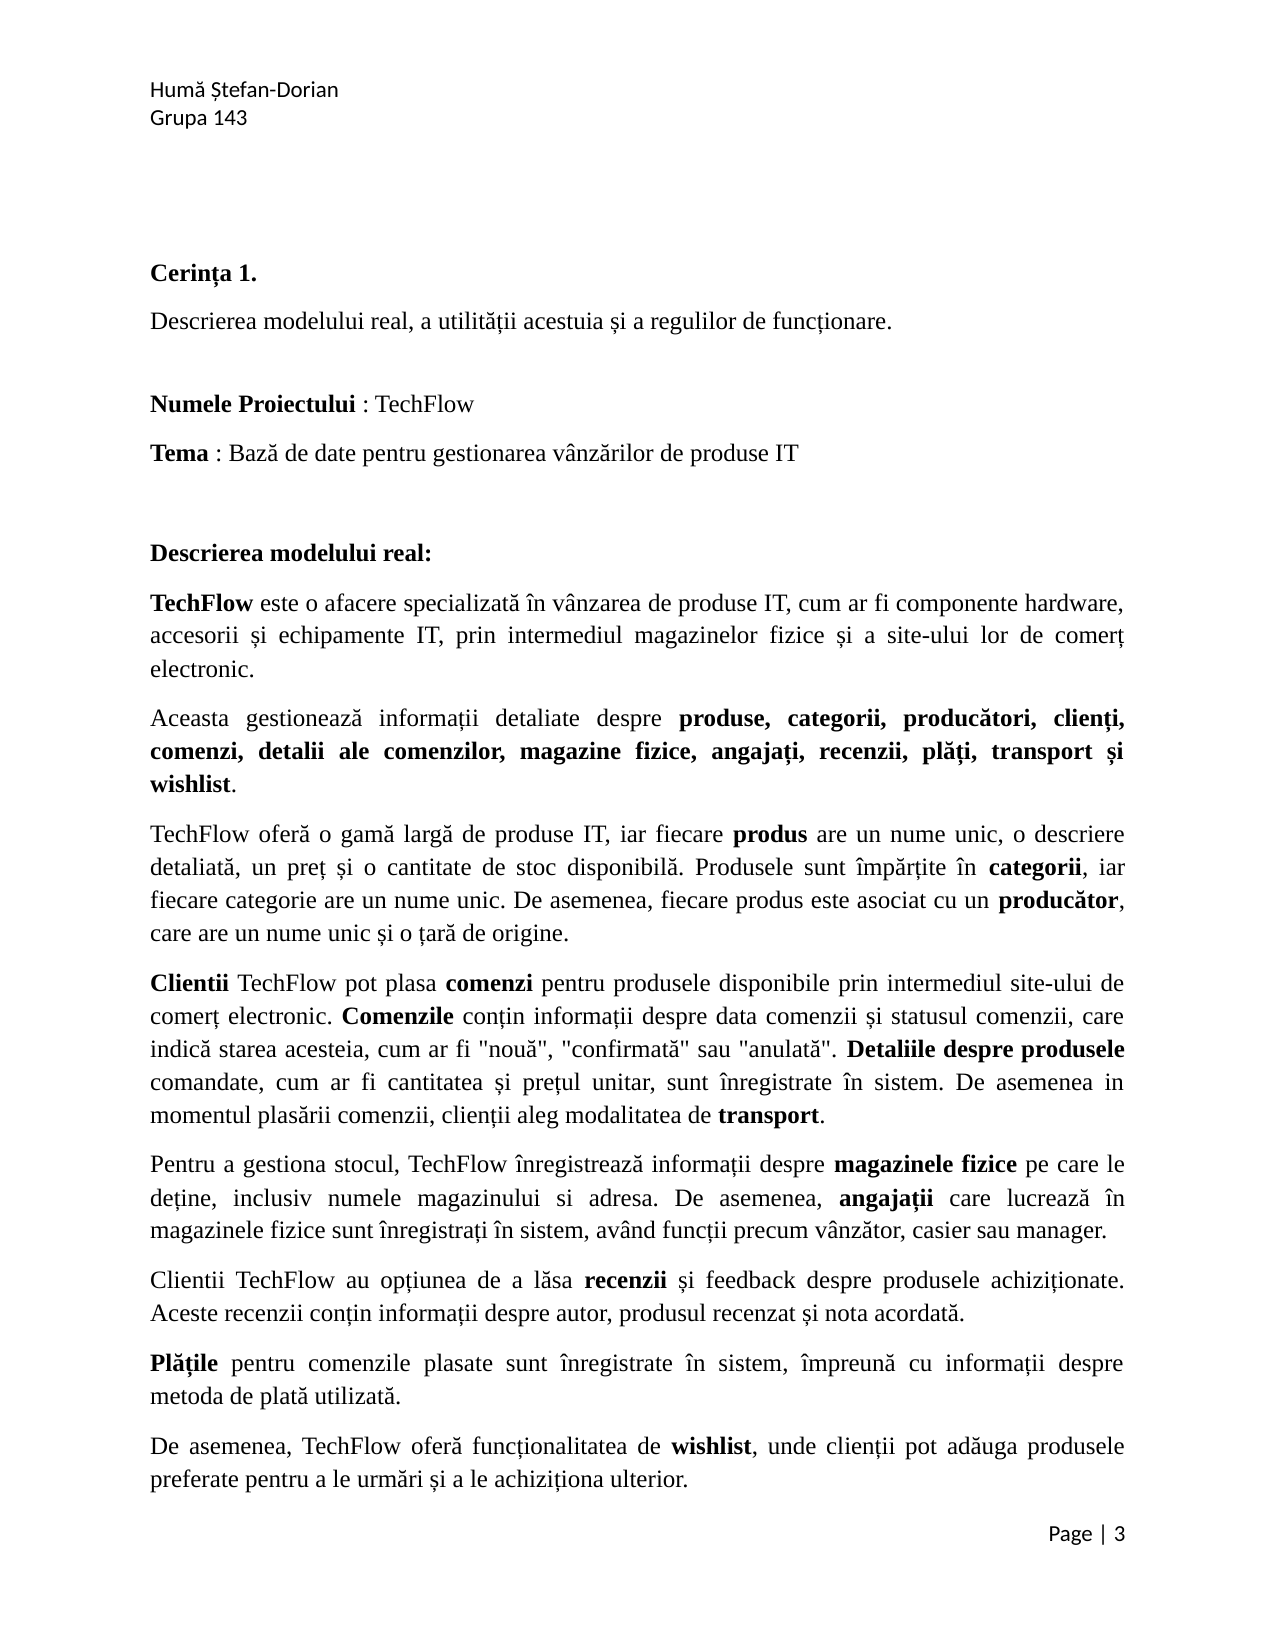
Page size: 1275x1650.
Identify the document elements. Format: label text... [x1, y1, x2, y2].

text Cerința 1. [150, 258, 1125, 287]
text Descrierea modelului real, a utilității acestuia și a regulilor de funcționare. [150, 306, 1125, 335]
text Clientii TechFlow au opțiunea de a lăsa recenzii și feedback despre produsele achiziționate. Aceste recenzii conțin informații despre autor, produsul recenzat și nota acordată. [150, 1265, 1125, 1327]
text Tema : Bază de date pentru gestionarea vânzărilor de produse IT [150, 438, 1125, 467]
text TechFlow este o afacere specializată în vânzarea de produse IT, cum ar fi componente hardware, accesorii și echipamente IT, prin intermediul magazinelor fizice și a site-ului lor de comerț electronic. [150, 588, 1125, 682]
text Pentru a gestiona stocul, TechFlow înregistrează informații despre magazinele fizice pe care le deține, inclusiv numele magazinului si adresa. De asemenea, angajații care lucrează în magazinele fizice sunt înregistrați în sistem, având funcții precum vânzător, casier sau manager. [150, 1149, 1125, 1244]
text Descrierea modelului real: [150, 538, 1125, 567]
text Numele Proiectului : TechFlow [150, 389, 1125, 418]
text Aceasta gestionează informații detaliate despre produse, categorii, producători, clienți, comenzi, detalii ale comenzilor, magazine fizice, angajați, recenzii, plăți, transport și wishlist. [150, 703, 1125, 798]
text De asemenea, TechFlow oferă funcționalitatea de wishlist, unde clienții pot adăuga produsele preferate pentru a le urmări și a le achiziționa ulterior. [150, 1431, 1125, 1492]
text TechFlow oferă o gamă largă de produse IT, iar fiecare produs are un nume unic, o descriere detaliată, un preț și o cantitate de stoc disponibilă. Produsele sunt împărțite în categorii, iar fiecare categorie are un nume unic. De asemenea, fiecare produs este asociat cu un producător, care are un nume unic și o țară de origine. [150, 819, 1125, 947]
text Plățile pentru comenzile plasate sunt înregistrate în sistem, împreună cu informații despre metoda de plată utilizată. [150, 1348, 1125, 1410]
text Clientii TechFlow pot plasa comenzi pentru produsele disponibile prin intermediul site-ului de comerț electronic. Comenzile conțin informații despre data comenzii și statusul comenzii, care indică starea acesteia, cum ar fi "nouă", "confirmată" sau "anulată". Detaliile despre produsele comandate, cum ar fi cantitatea și prețul unitar, sunt înregistrate în sistem. De asemenea in momentul plasării comenzii, clienții aleg modalitatea de transport. [150, 968, 1125, 1129]
